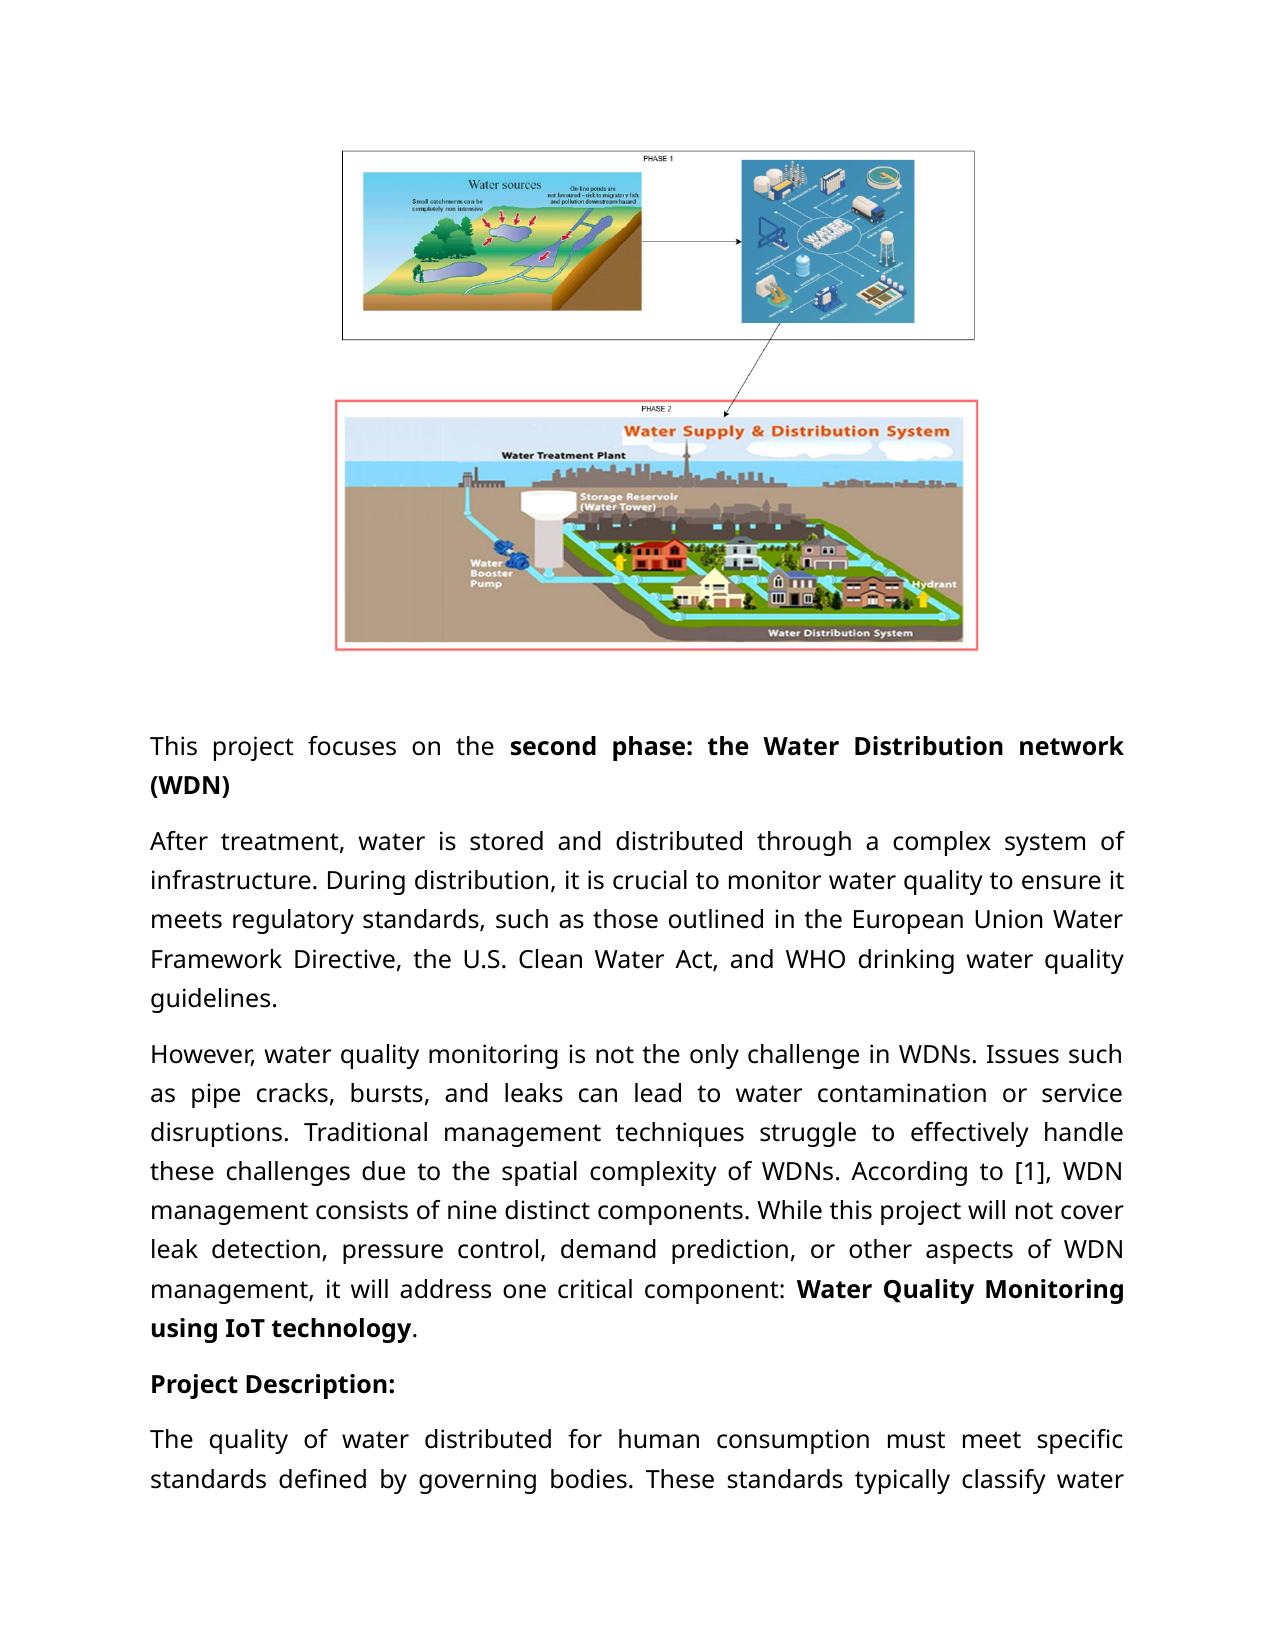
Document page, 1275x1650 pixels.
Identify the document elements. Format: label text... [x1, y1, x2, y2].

text After treatment, water is stored and distributed through a complex system of infrastructure. During distribution, it is crucial to monitor water quality to ensure it meets regulatory standards, such as those outlined in the European Union Water Framework Directive, the U.S. Clean Water Act, and WHO drinking water quality guidelines. [150, 824, 1125, 1014]
text Project Description: [150, 1366, 1125, 1400]
text This project focuses on the second phase: the Water Distribution network (WDN) [150, 729, 1125, 802]
text However, water quality monitoring is not the only challenge in WDNs. Issues such as pipe cracks, bursts, and leaks can lead to water contamination or service disruptions. Traditional management techniques struggle to effectively handle these challenges due to the spatial complexity of WDNs. According to [1], WDN management consists of nine distinct components. While this project will not cover leak detection, pressure control, demand prediction, or other aspects of WDN management, it will address one critical component: Water Quality Monitoring using IoT technology. [150, 1036, 1125, 1344]
picture [333, 150, 979, 652]
